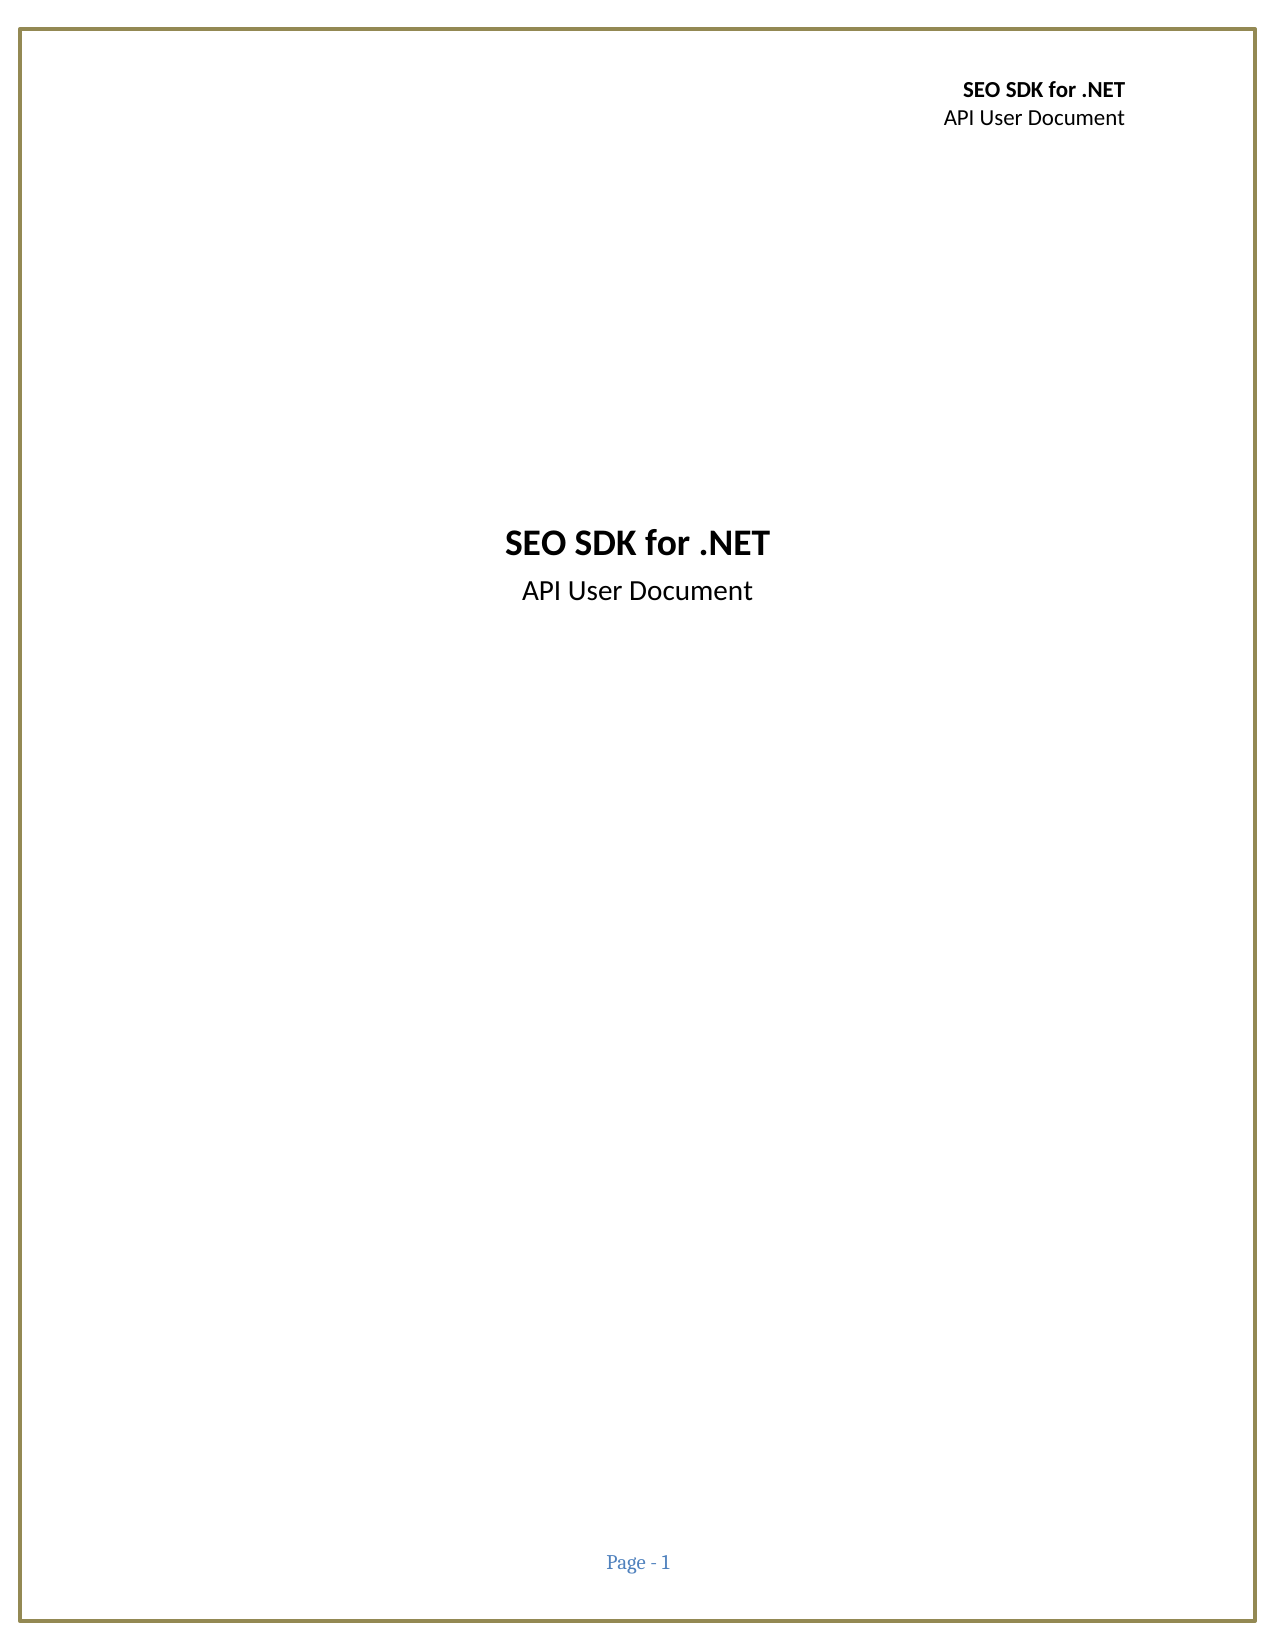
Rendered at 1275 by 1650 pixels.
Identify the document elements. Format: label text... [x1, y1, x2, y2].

text API User Document [150, 572, 1125, 607]
text SEO SDK for .NET [150, 519, 1125, 565]
